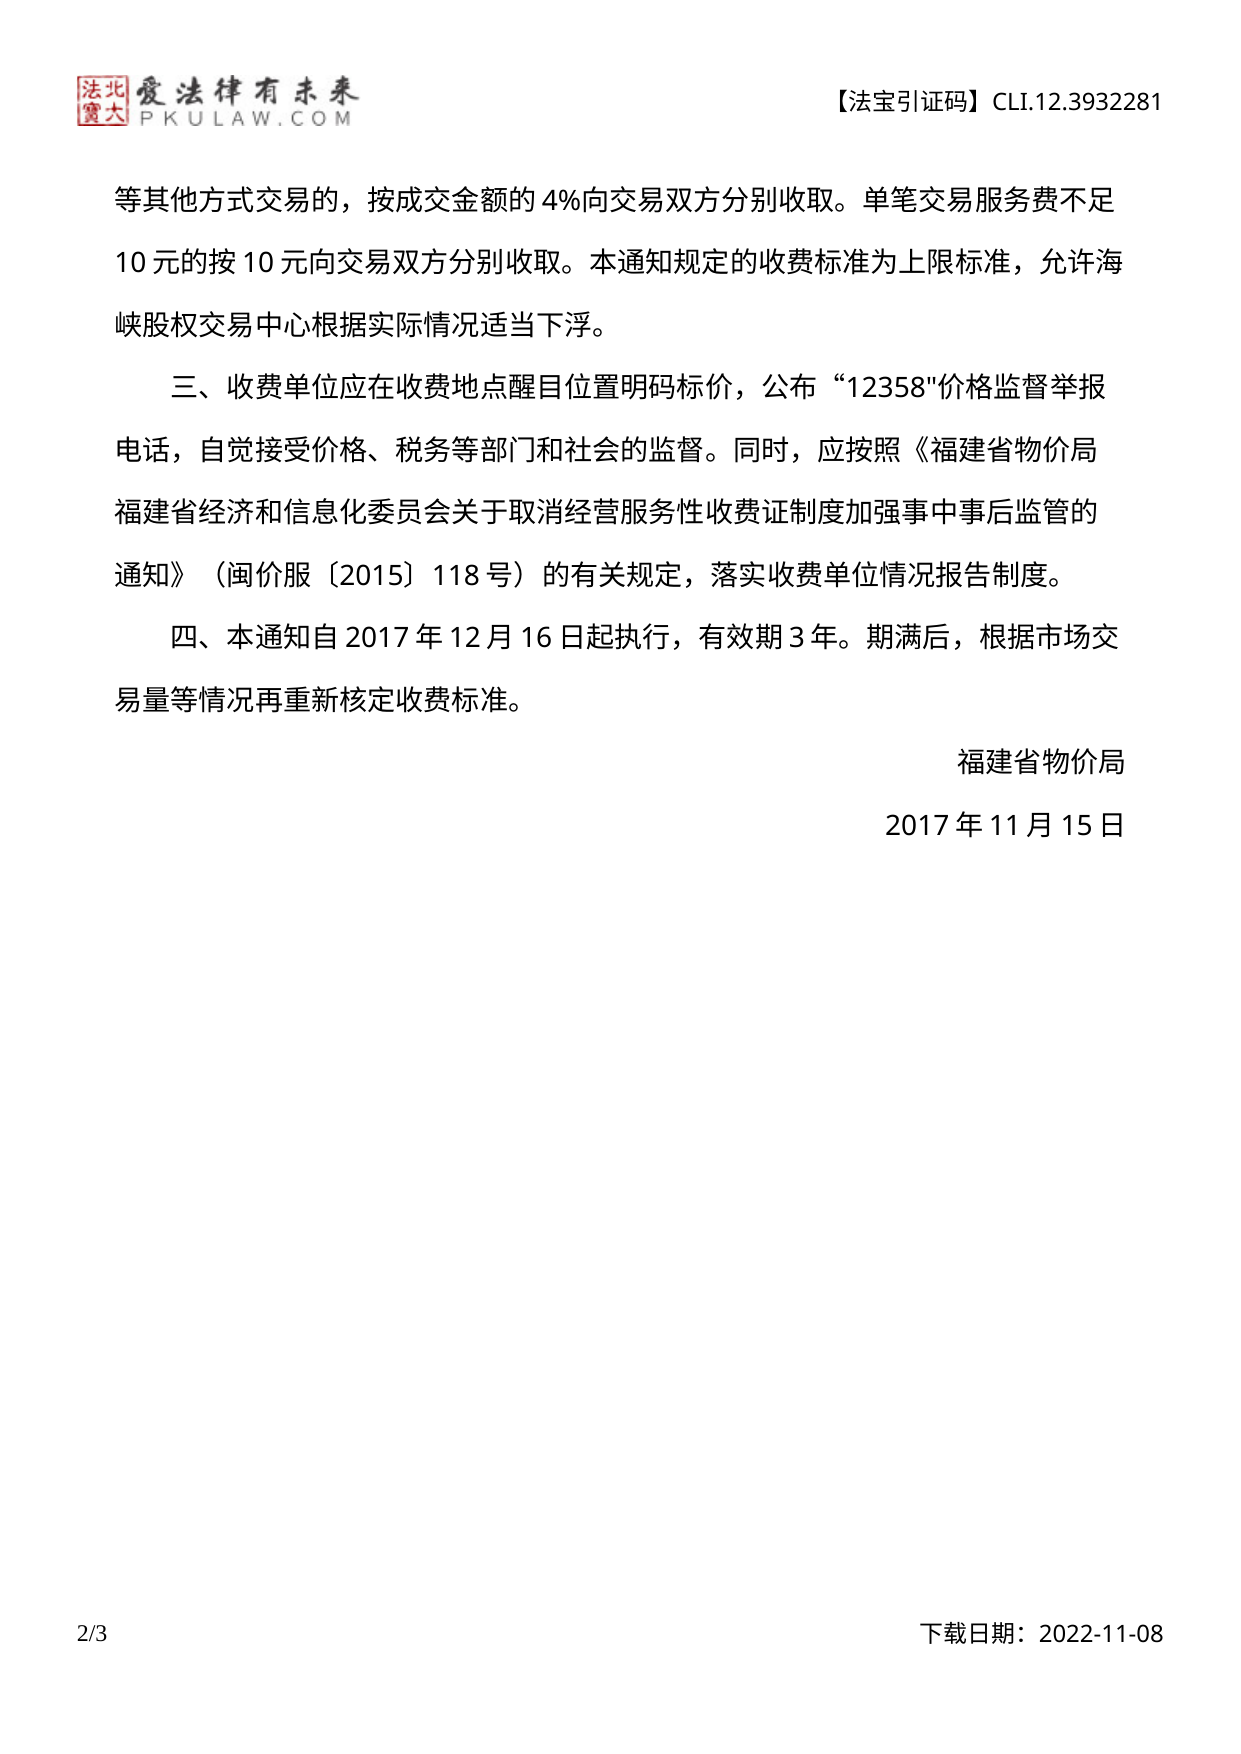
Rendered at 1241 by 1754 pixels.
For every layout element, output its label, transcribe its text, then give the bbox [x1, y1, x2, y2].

text 三、收费单位应在收费地点醒目位置明码标价，公布“12358"价格监督举报电话，自觉接受价格、税务等部门和社会的监督。同时，应按照《福建省物价局福建省经济和信息化委员会关于取消经营服务性收费证制度加强事中事后监管的通知》（闽价服〔2015〕118号）的有关规定，落实收费单位情况报告制度。 [114, 343, 1126, 593]
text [114, 156, 1126, 343]
text 福建省物价局 [114, 718, 1126, 781]
text 2017年11月15日 [114, 781, 1126, 843]
text 四、本通知自2017年12月16日起执行，有效期3年。期满后，根据市场交易量等情况再重新核定收费标准。 [114, 593, 1126, 718]
picture [76, 75, 361, 126]
